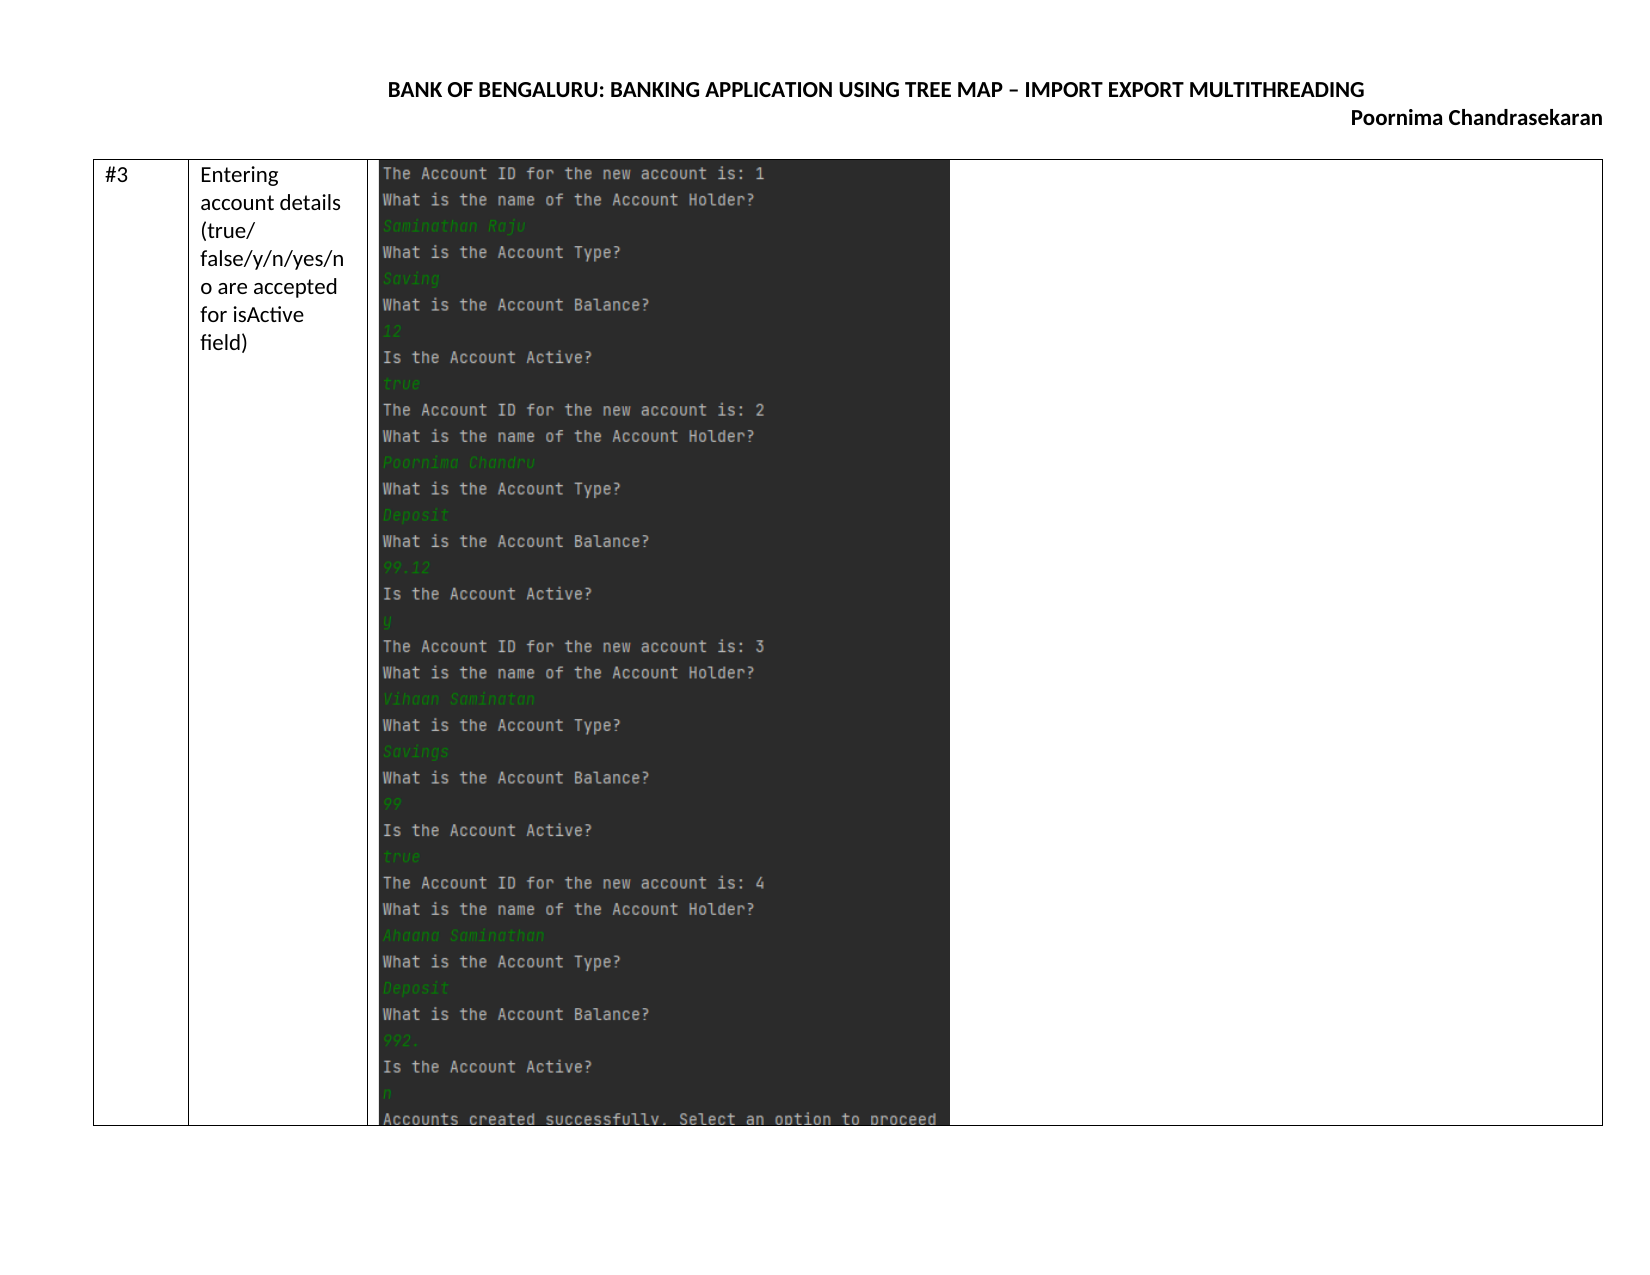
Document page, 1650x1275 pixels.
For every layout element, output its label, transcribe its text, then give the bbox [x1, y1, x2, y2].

table_cell Entering account details (true/ false/y/n/yes/no are accepted for isActive field) [189, 160, 367, 1125]
picture [378, 160, 950, 1125]
table_cell #3 [94, 160, 188, 1125]
table_cell [950, 160, 1602, 1125]
table_cell [368, 160, 378, 1125]
